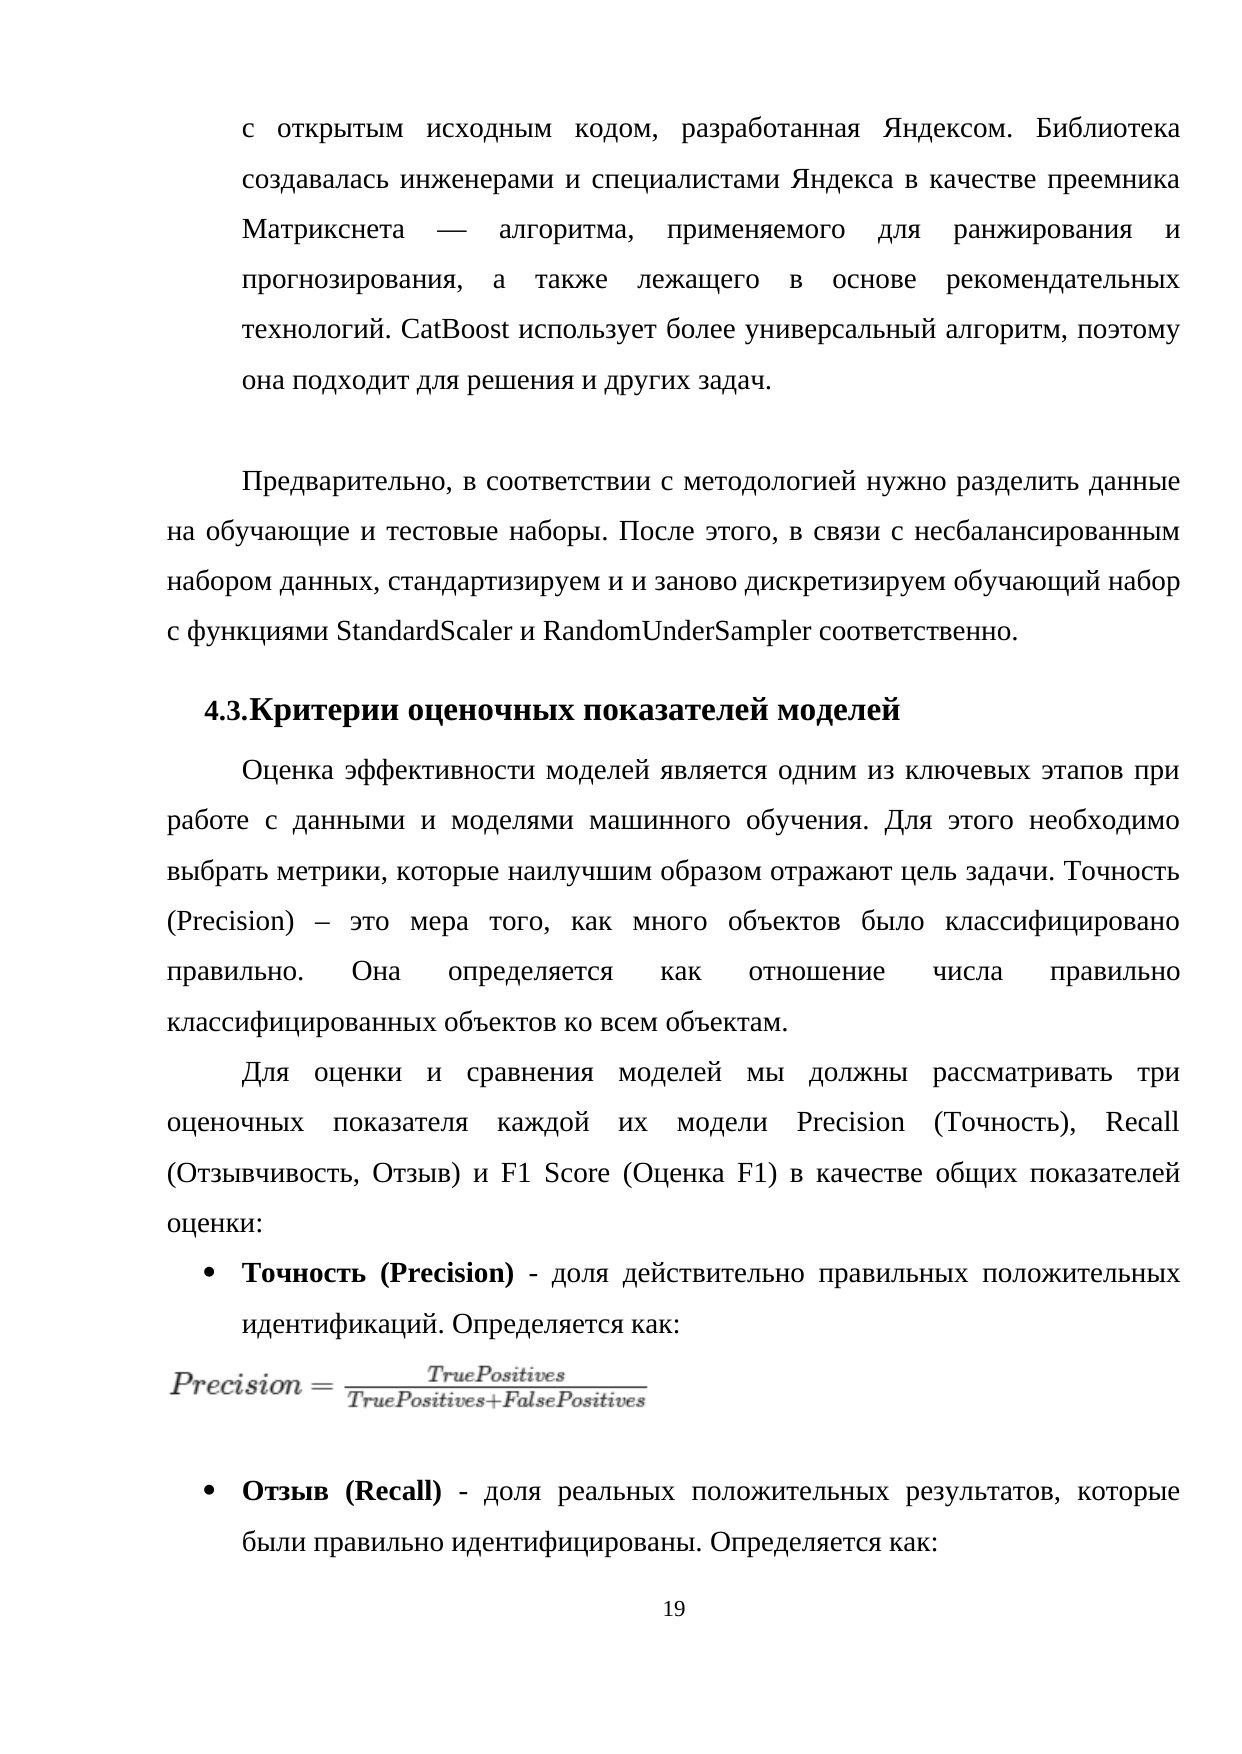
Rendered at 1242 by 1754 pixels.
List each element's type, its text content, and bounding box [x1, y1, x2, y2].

subtitle Критерии оценочных показателей моделей [204, 689, 1181, 727]
list Отзыв (Recall) - доля реальных положительных результатов, которые были правильно идентифицированы. Определяется как: [204, 1473, 1181, 1557]
text Для оценки и сравнения моделей мы должны рассматривать три оценочных показателя каждой их модели Precision (Точность), Recall (Отзывчивость, Отзыв) и F1 Score (Оценка F1) в качестве общих показателей оценки: [167, 1054, 1181, 1238]
text Оценка эффективности моделей является одним из ключевых этапов при работе с данными и моделями машинного обучения. Для этого необходимо выбрать метрики, которые наилучшим образом отражают цель задачи. Точность (Precision) – это мера того, как много объектов было классифицировано правильно. Она определяется как отношение числа правильно классифицированных объектов ко всем объектам. [167, 752, 1181, 1037]
text Предварительно, в соответствии с методологией нужно разделить данные на обучающие и тестовые наборы. После этого, в связи с несбалансированным набором данных, стандартизируем и и заново дискретизируем обучающий набор с функциями StandardScaler и RandomUnderSampler соответственно. [167, 463, 1181, 647]
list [204, 110, 1181, 396]
list Точность (Precision) - доля действительно правильных положительных идентификаций. Определяется как: [204, 1255, 1181, 1339]
picture [166, 1356, 660, 1431]
